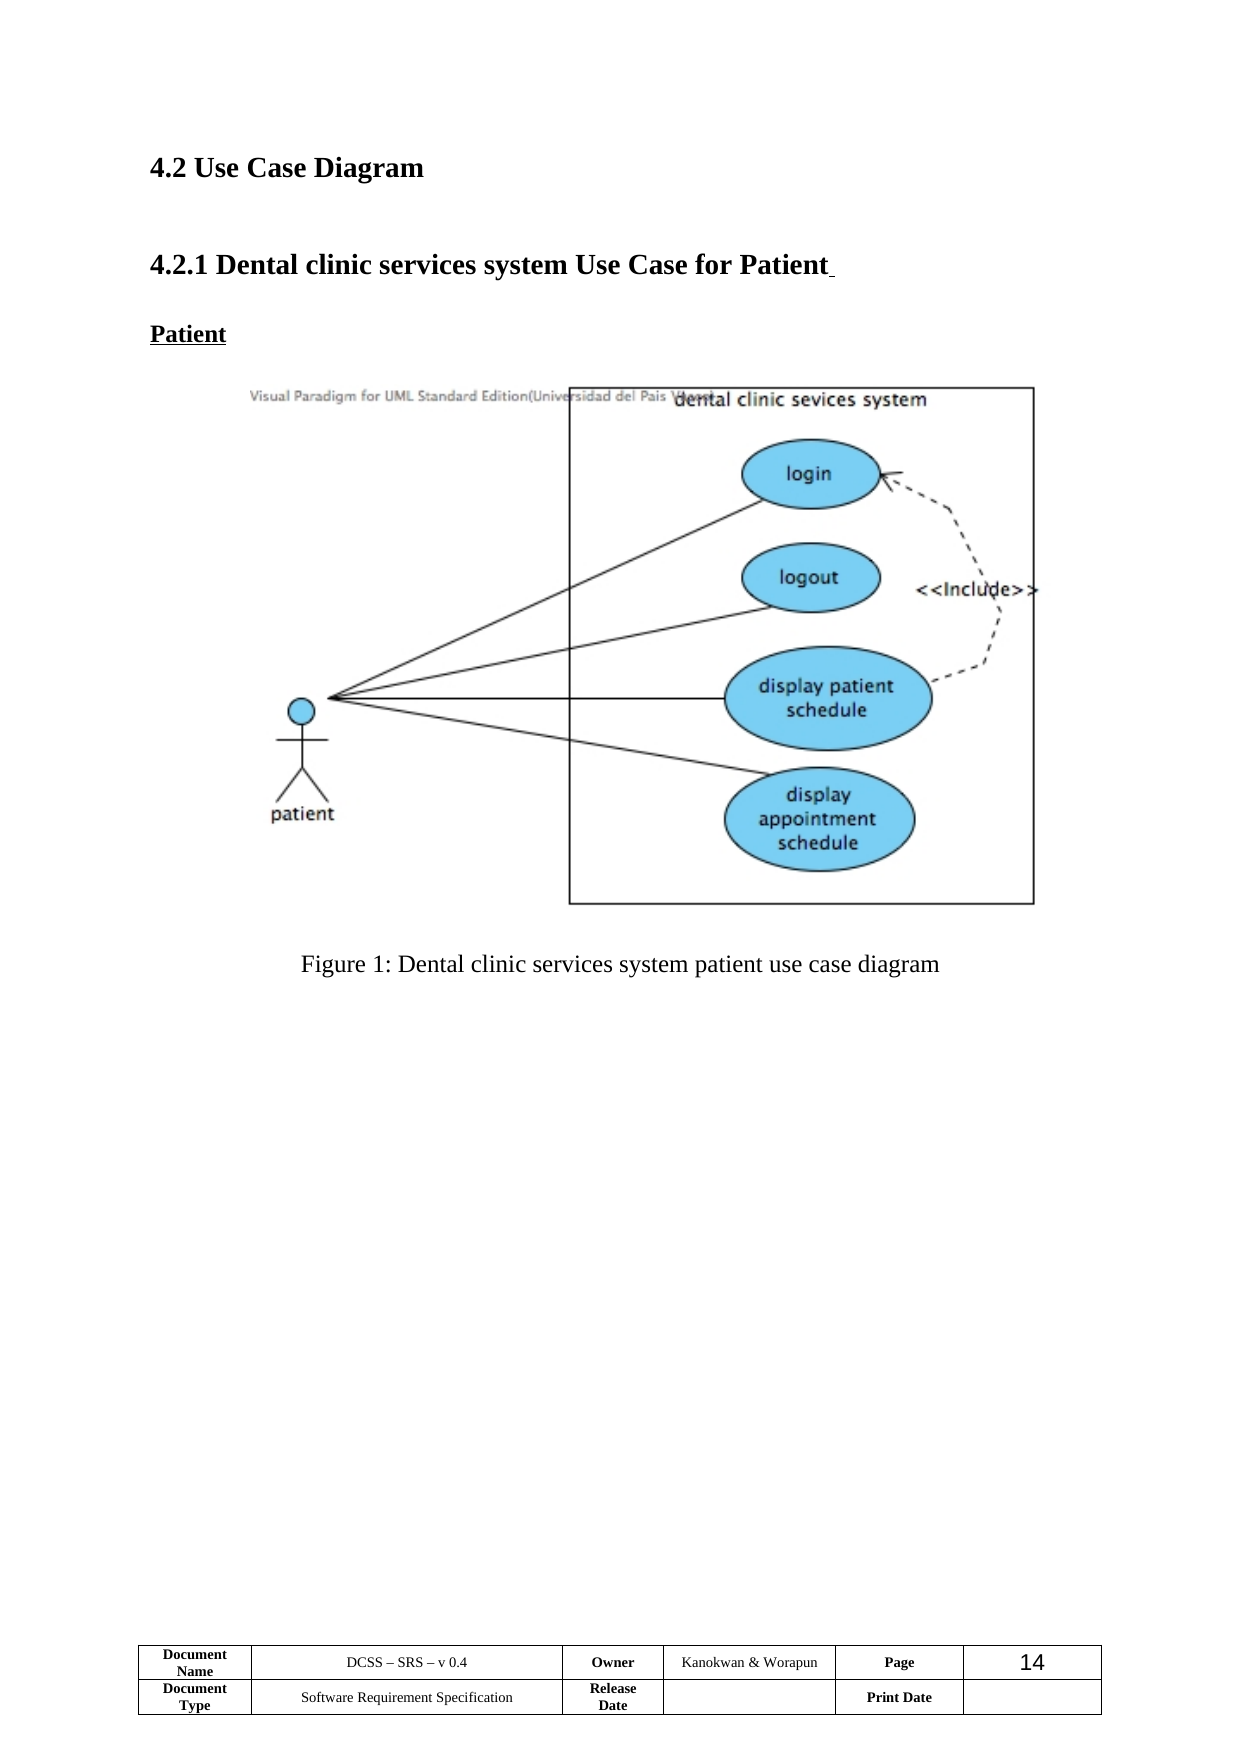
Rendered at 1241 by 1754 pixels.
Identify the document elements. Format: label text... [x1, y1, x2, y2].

picture [250, 384, 1065, 912]
text 4.2 Use Case Diagram [150, 150, 1090, 183]
text 4.2.1 Dental clinic services system Use Case for Patient [150, 247, 1090, 281]
text Figure 1: Dental clinic services system patient use case diagram [150, 949, 1090, 977]
text Patient [150, 319, 1090, 347]
